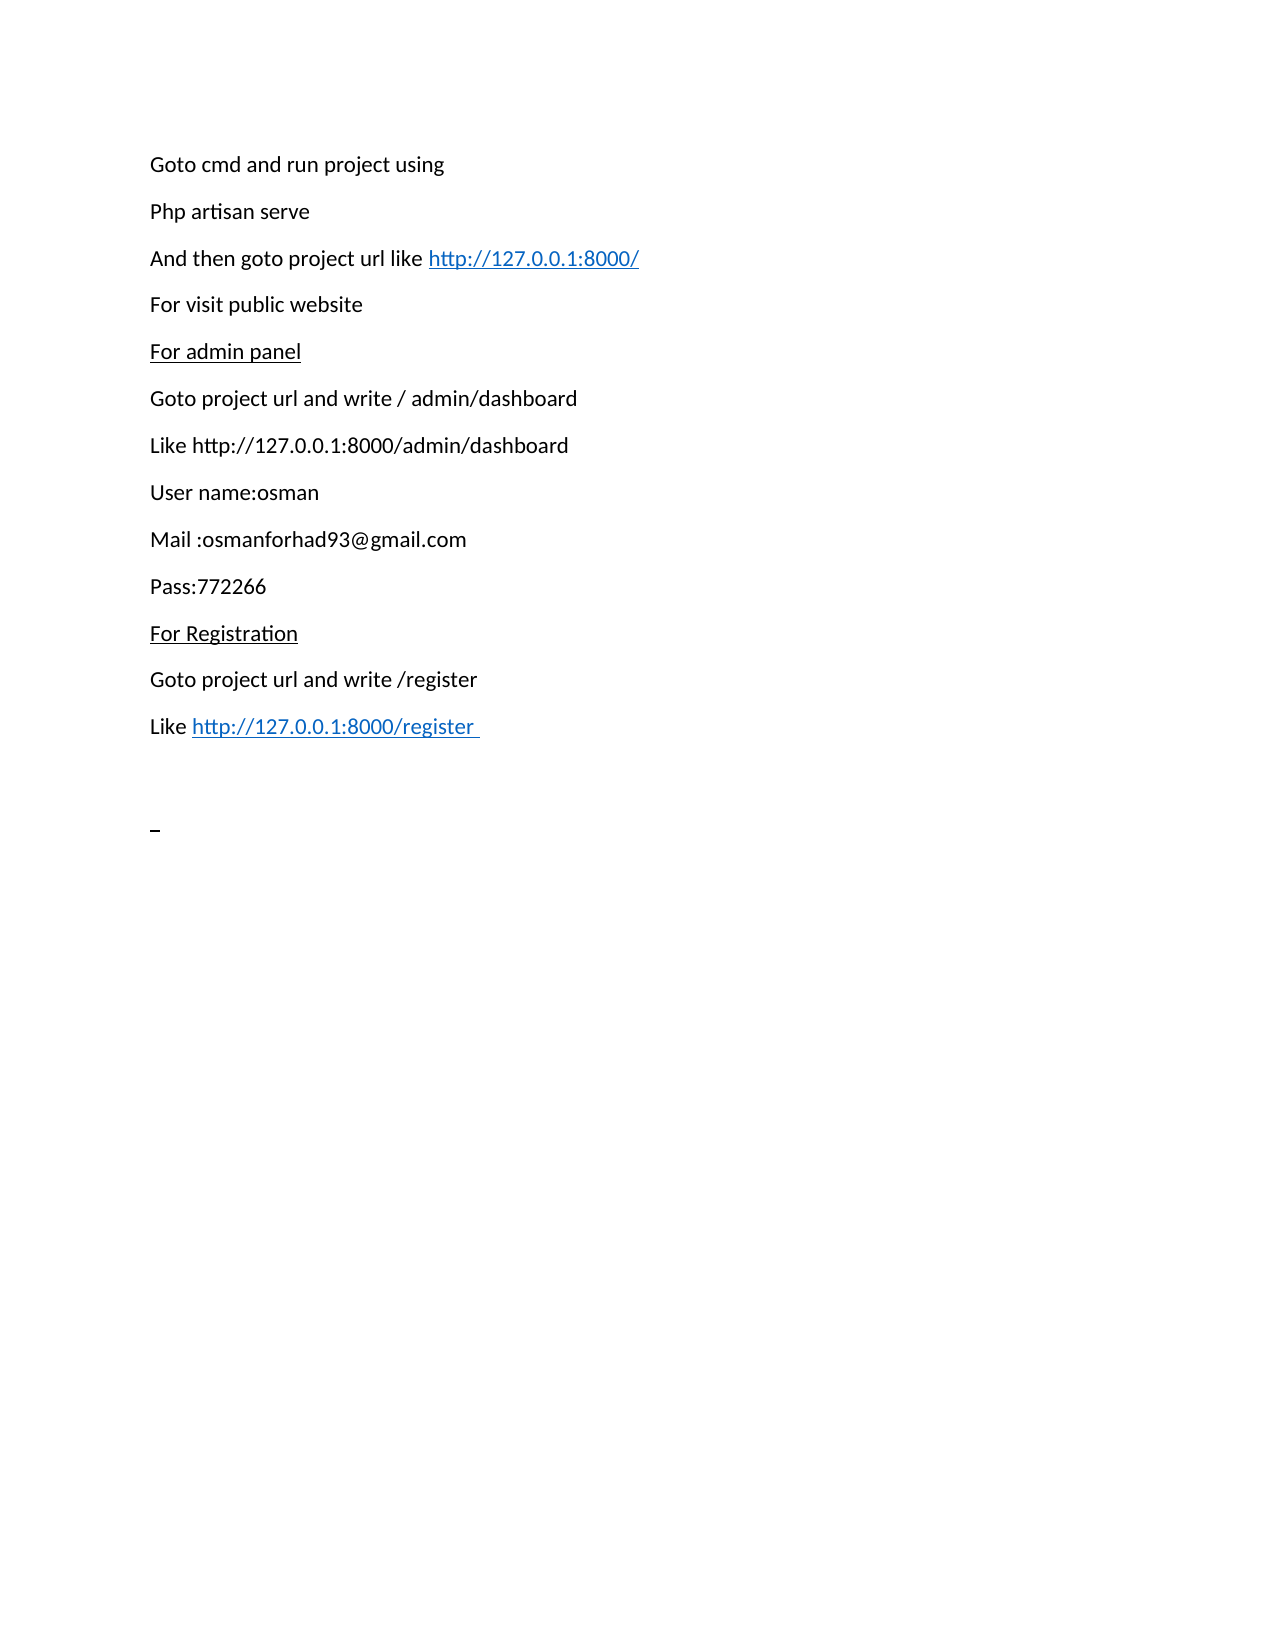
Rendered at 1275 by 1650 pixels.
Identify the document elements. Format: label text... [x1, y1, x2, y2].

text For Registration [150, 619, 1125, 647]
text Like http://127.0.0.1:8000/admin/dashboard [150, 431, 1125, 459]
text Pass:772266 [150, 572, 1125, 600]
text Mail :osmanforhad93@gmail.com [150, 525, 1125, 553]
text Like http://127.0.0.1:8000/register [150, 712, 1125, 741]
text Goto project url and write / admin/dashboard [150, 384, 1125, 412]
text Goto project url and write /register [150, 666, 1125, 694]
text For admin panel [150, 337, 1125, 366]
text Php artisan serve [150, 197, 1125, 225]
text Goto cmd and run project using [150, 150, 1125, 178]
text For visit public website [150, 291, 1125, 319]
text And then goto project url like http://127.0.0.1:8000/ [150, 244, 1125, 272]
text User name:osman [150, 478, 1125, 506]
